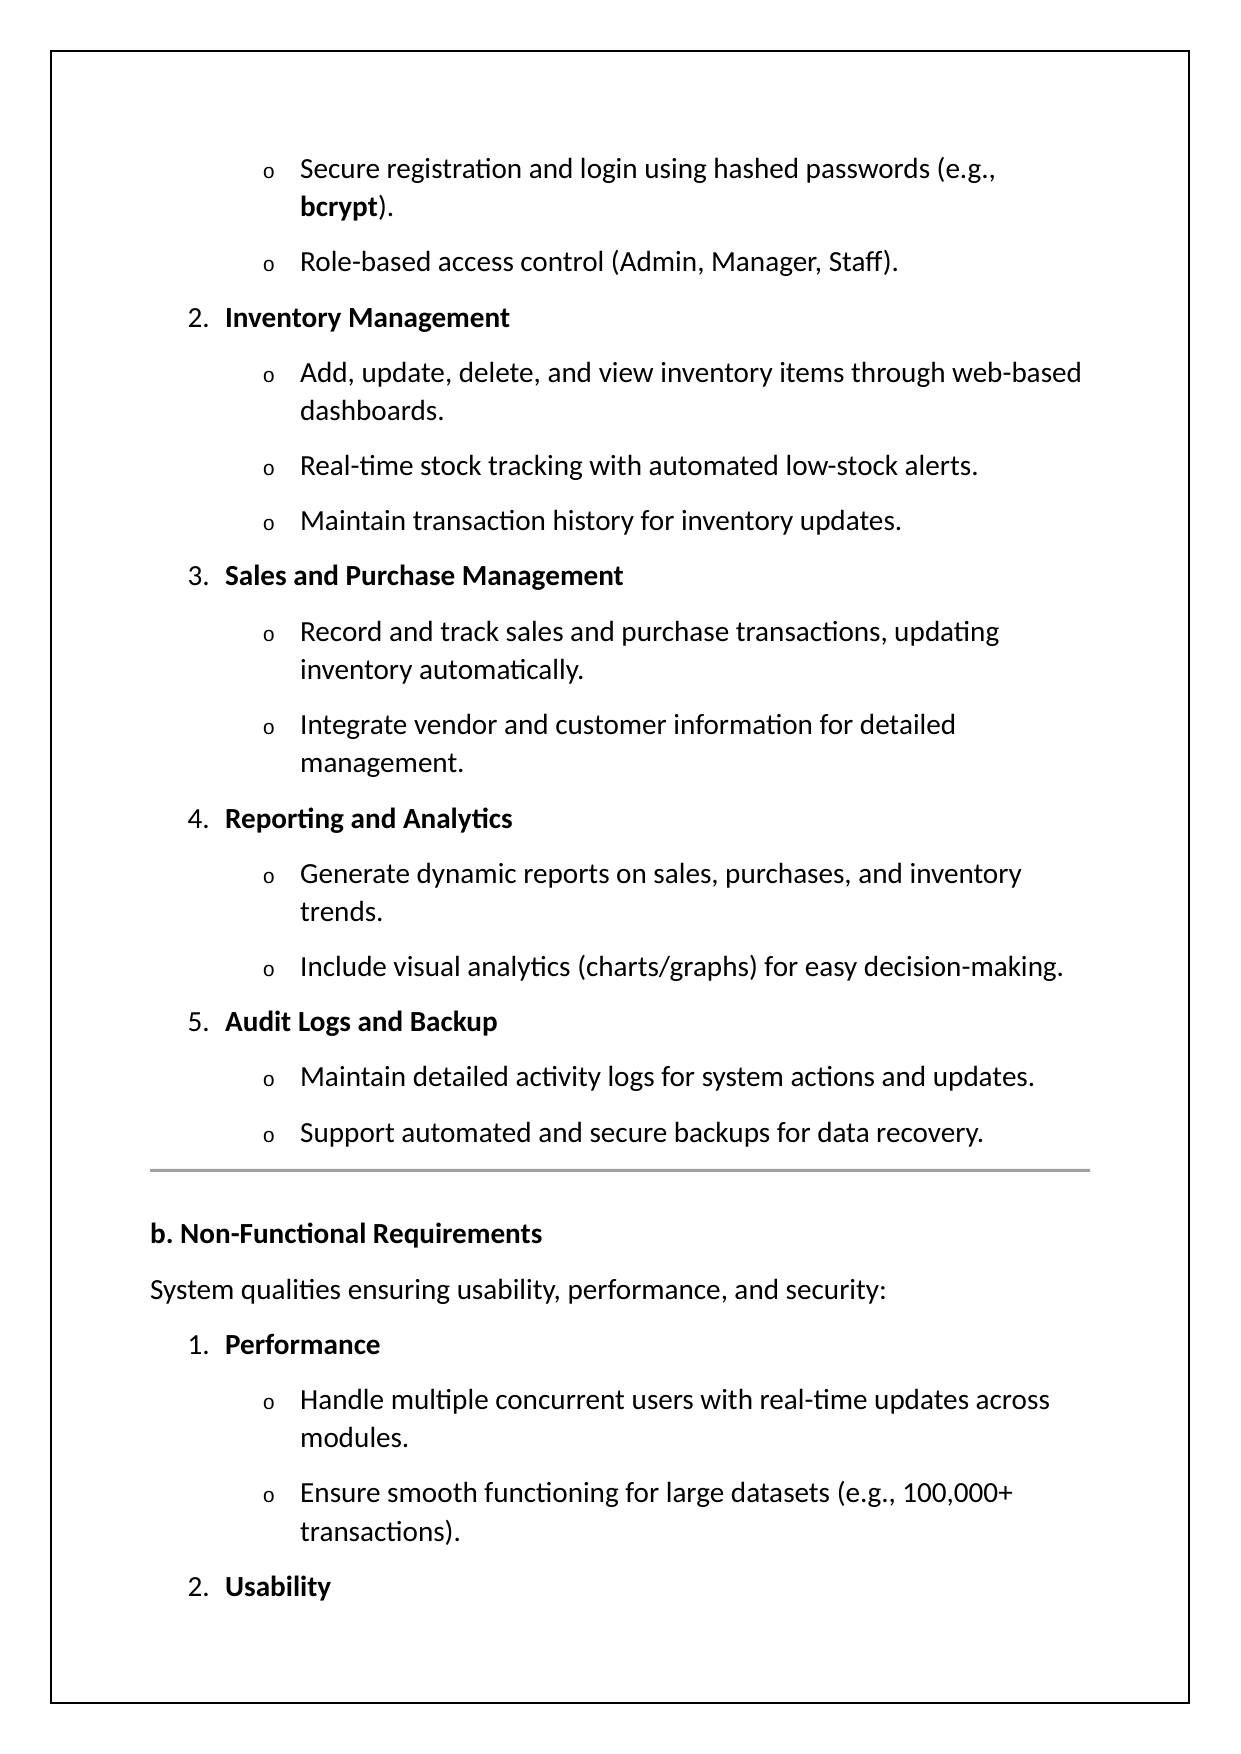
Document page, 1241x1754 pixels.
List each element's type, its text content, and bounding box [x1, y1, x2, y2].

list Maintain transaction history for inventory updates. [262, 502, 1090, 538]
list Real-time stock tracking with automated low-stock alerts. [262, 447, 1090, 483]
list Usability [187, 1568, 1090, 1604]
list Ensure smooth functioning for large datasets (e.g., 100,000+ transactions). [262, 1474, 1090, 1548]
list Record and track sales and purchase transactions, updating inventory automatically. [262, 613, 1090, 687]
list Sales and Purchase Management [187, 557, 1090, 593]
list Support automated and secure backups for data recovery. [262, 1114, 1090, 1149]
list Reporting and Analytics [187, 800, 1090, 835]
list Include visual analytics (charts/graphs) for easy decision-making. [262, 948, 1090, 984]
list Secure registration and login using hashed passwords (e.g., bcrypt). [262, 150, 1090, 224]
list Maintain detailed activity logs for system actions and updates. [262, 1058, 1090, 1094]
list Add, update, delete, and view inventory items through web-based dashboards. [262, 354, 1090, 428]
list Performance [187, 1326, 1090, 1361]
list Audit Logs and Backup [187, 1003, 1090, 1039]
list Inventory Management [187, 299, 1090, 334]
list Handle multiple concurrent users with real-time updates across modules. [262, 1381, 1090, 1455]
text System qualities ensuring usability, performance, and security: [150, 1271, 1090, 1306]
list Integrate vendor and customer information for detailed management. [262, 706, 1090, 780]
text b. Non-Functional Requirements [150, 1216, 1090, 1251]
list Role-based access control (Admin, Manager, Staff). [262, 243, 1090, 279]
list Generate dynamic reports on sales, purchases, and inventory trends. [262, 855, 1090, 929]
